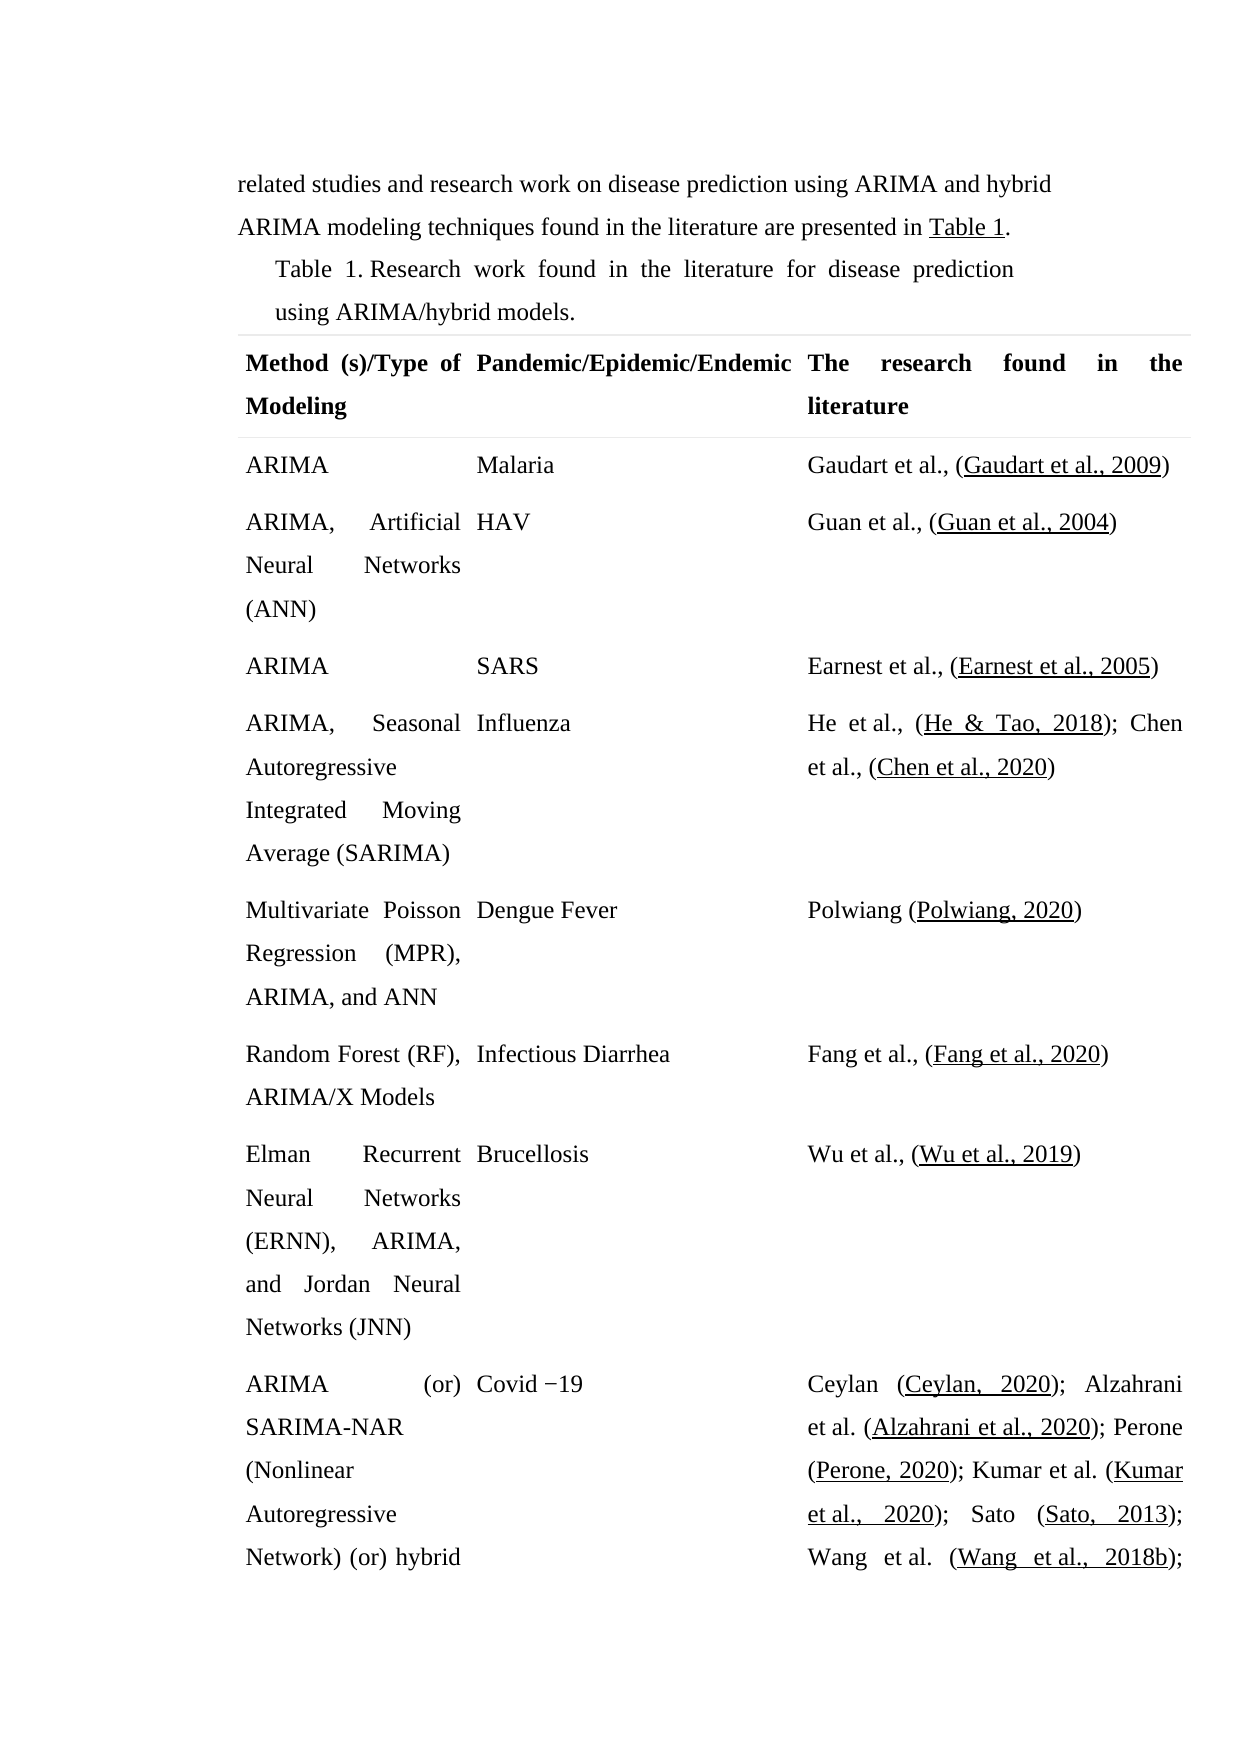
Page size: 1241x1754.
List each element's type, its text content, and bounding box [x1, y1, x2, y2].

table_cell Earnest et al., (Earnest et al., 2005) [800, 639, 1191, 696]
table_cell Random Forest (RF), ARIMA/X Models [238, 1027, 469, 1127]
table_header The research found in the literature [800, 336, 1191, 436]
table_cell He et al., (He & Tao, 2018); Chen et al., (Chen et al., 2020) [800, 696, 1191, 883]
table_cell Infectious Diarrhea [469, 1027, 799, 1127]
table_cell Wu et al., (Wu et al., 2019) [800, 1127, 1191, 1357]
table_cell ARIMA, Seasonal Autoregressive Integrated Moving Average (SARIMA) [238, 696, 469, 883]
table_cell Gaudart et al., (Gaudart et al., 2009) [800, 438, 1191, 495]
table_cell ARIMA [238, 438, 469, 495]
table_cell Multivariate Poisson Regression (MPR), ARIMA, and ANN [238, 883, 469, 1027]
text Table 1. Research work found in the literature for disease prediction using ARIMA/hybrid models. [275, 249, 1015, 330]
table_cell ARIMA (or) SARIMA-NAR (Nonlinear Autoregressive Network) (or) hybrid model [238, 1357, 469, 1583]
table_header Method (s)/Type of Modeling [238, 336, 469, 436]
table_cell ARIMA [238, 639, 469, 696]
table_cell Brucellosis [469, 1127, 799, 1357]
table_cell Malaria [469, 438, 799, 495]
table_cell Covid −19 [469, 1357, 799, 1583]
table_cell Influenza [469, 696, 799, 883]
table_cell Elman Recurrent Neural Networks (ERNN), ARIMA, and Jordan Neural Networks (JNN) [238, 1127, 469, 1357]
table_cell Polwiang (Polwiang, 2020) [800, 883, 1191, 1027]
table_header Pandemic/Epidemic/Endemic [469, 336, 799, 436]
table_cell Guan et al., (Guan et al., 2004) [800, 495, 1191, 639]
table_cell HAV [469, 495, 799, 639]
table_cell Fang et al., (Fang et al., 2020) [800, 1027, 1191, 1127]
table_cell Dengue Fever [469, 883, 799, 1027]
table_cell ARIMA, Artificial Neural Networks (ANN) [238, 495, 469, 639]
table_cell SARS [469, 639, 799, 696]
